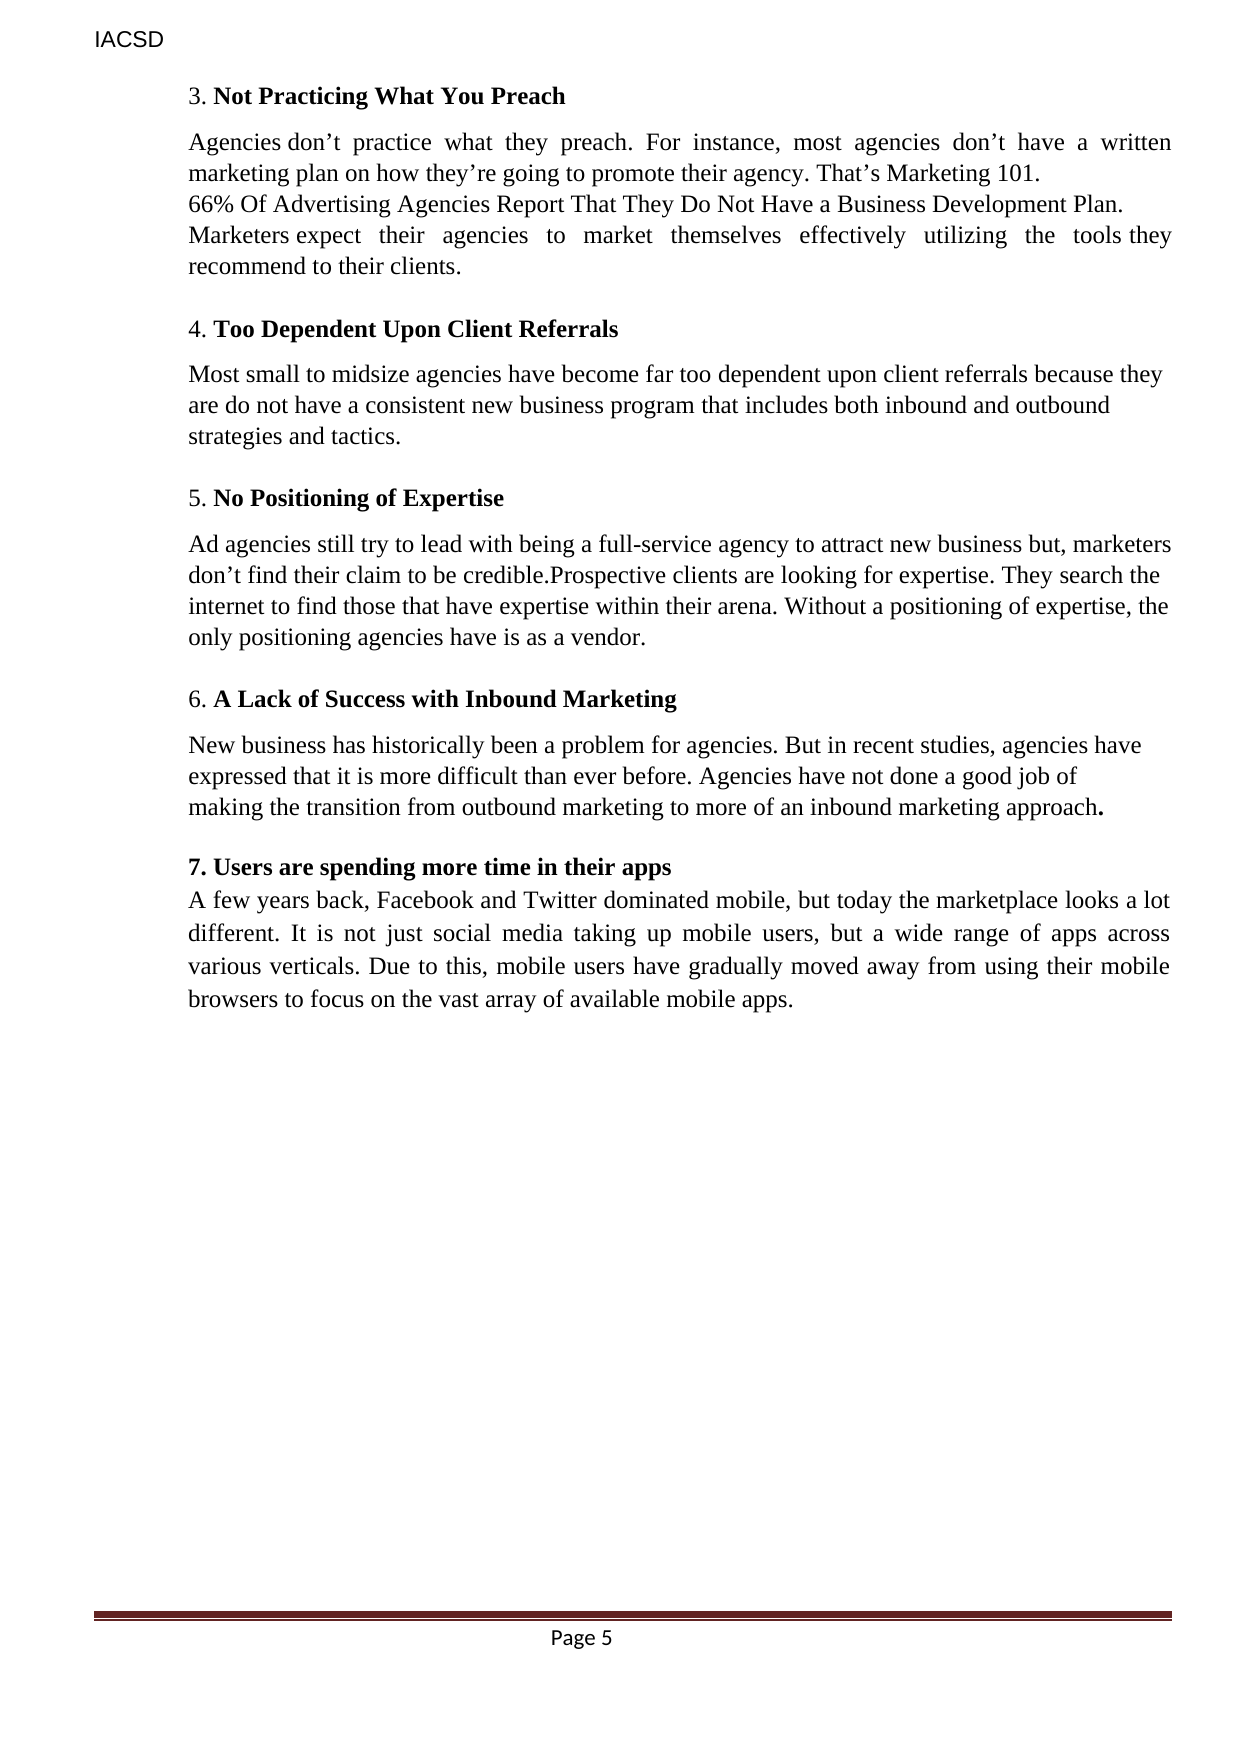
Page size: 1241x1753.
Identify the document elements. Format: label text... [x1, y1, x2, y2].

text Marketers expect their agencies to market themselves effectively utilizing the tools they recommend to their clients. [188, 218, 1172, 280]
subtitle 3. Not Practicing What You Preach [188, 79, 1172, 110]
subtitle 4. Too Dependent Upon Client Referrals [188, 311, 1172, 342]
text Agencies don’t practice what they preach. For instance, most agencies don’t have a written marketing plan on how they’re going to promote their agency. That’s Marketing 101. [188, 124, 1172, 187]
text Ad agencies still try to lead with being a full-service agency to attract new business but, marketers don’t find their claim to be credible.Prospective clients are looking for expertise. They search the internet to find those that have expertise within their arena. Without a positioning of expertise, the only positioning agencies have is as a vendor. [188, 526, 1172, 651]
subtitle 6. A Lack of Success with Inbound Marketing [188, 682, 1172, 713]
text 66% Of Advertising Agencies Report That They Do Not Have a Business Development Plan. [188, 187, 1172, 218]
text New business has historically been a problem for agencies. But in recent studies, agencies have expressed that it is more difficult than ever before. Agencies have not done a good job of making the transition from outbound marketing to more of an inbound marketing approach. [188, 727, 1172, 821]
text Most small to midsize agencies have become far too dependent upon client referrals because they are do not have a consistent new business program that includes both inbound and outbound strategies and tactics. [188, 357, 1172, 450]
text 7. Users are spending more time in their apps [94, 852, 1172, 881]
subtitle 5. No Positioning of Expertise [188, 481, 1172, 512]
text A few years back, Facebook and Twitter dominated mobile, but today the marketplace looks a lot different. It is not just social media taking up mobile users, but a wide range of apps across various verticals. Due to this, mobile users have gradually moved away from using their mobile browsers to focus on the vast array of available mobile apps. [188, 885, 1172, 1013]
